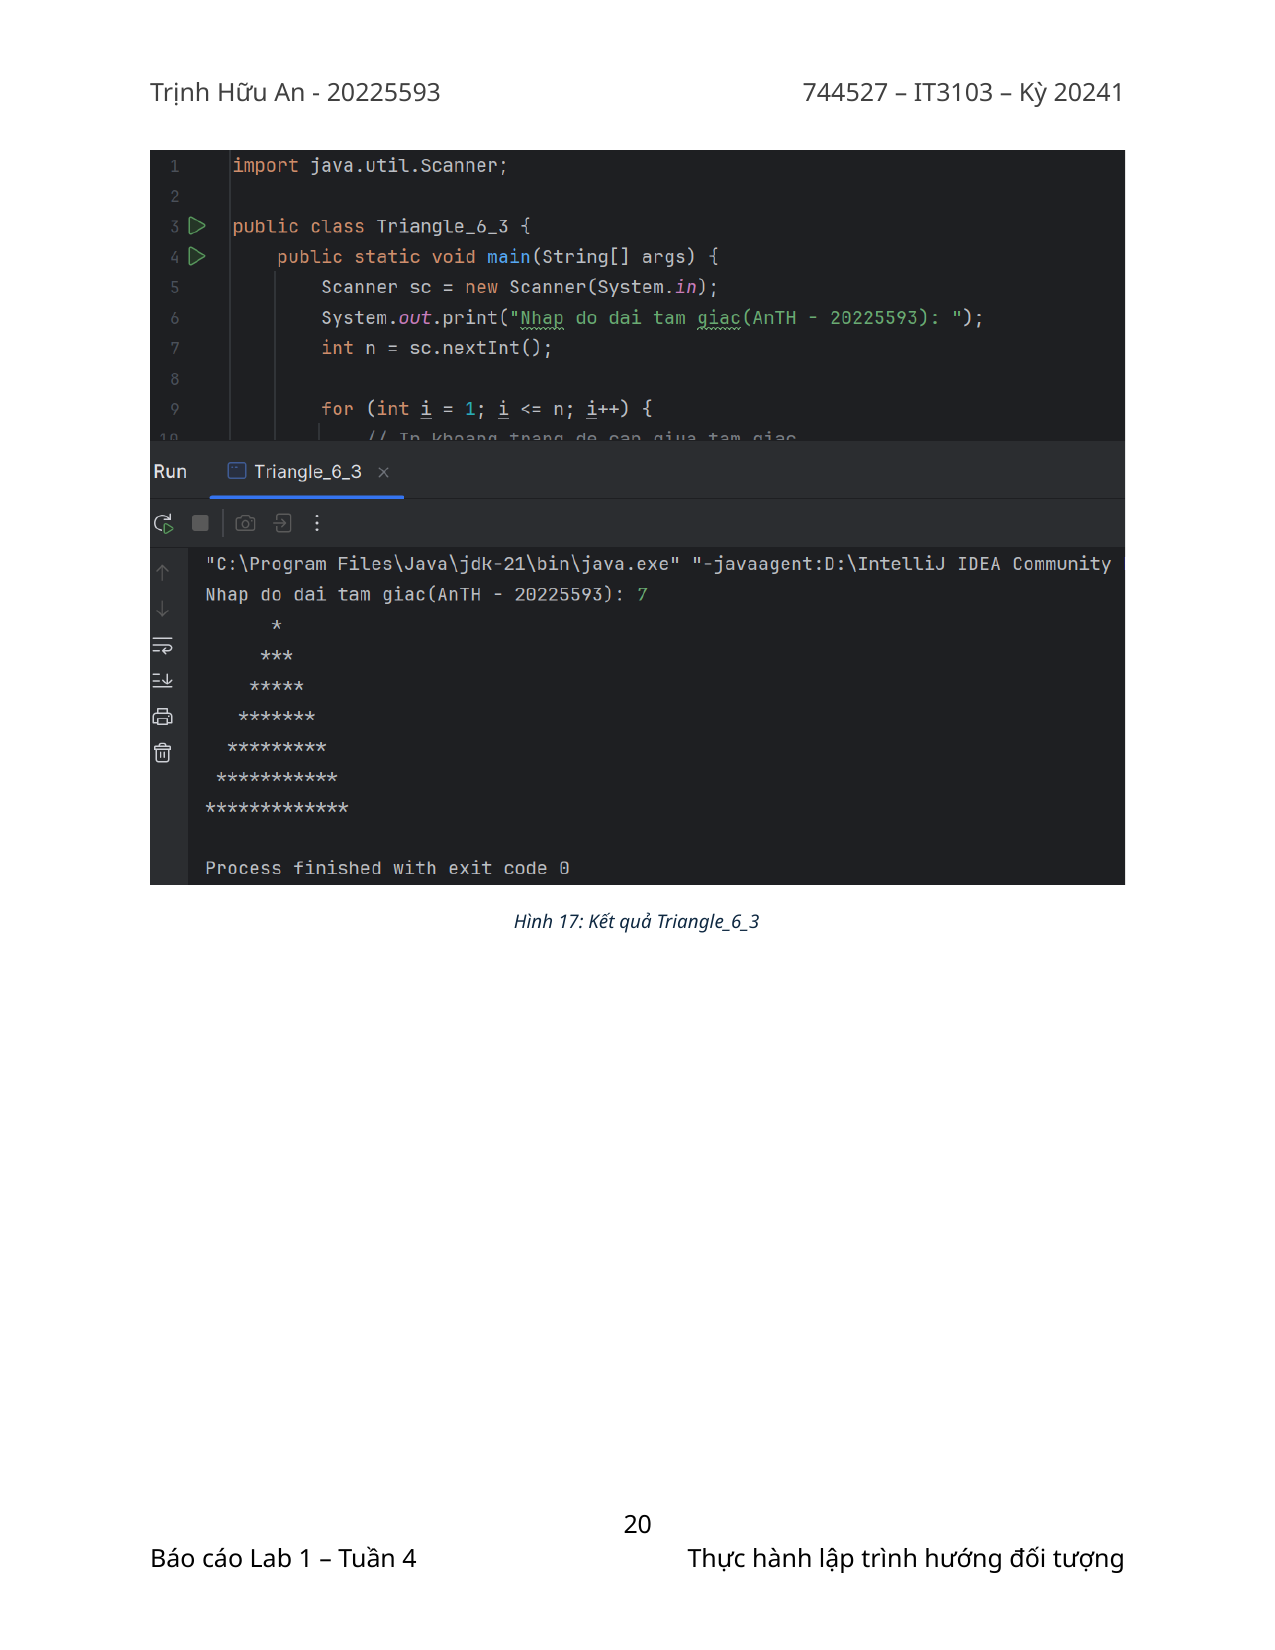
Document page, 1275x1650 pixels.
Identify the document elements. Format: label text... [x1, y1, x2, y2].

picture [150, 150, 1125, 885]
text Hình 17: Kết quả Triangle_6_3 [150, 908, 1125, 934]
